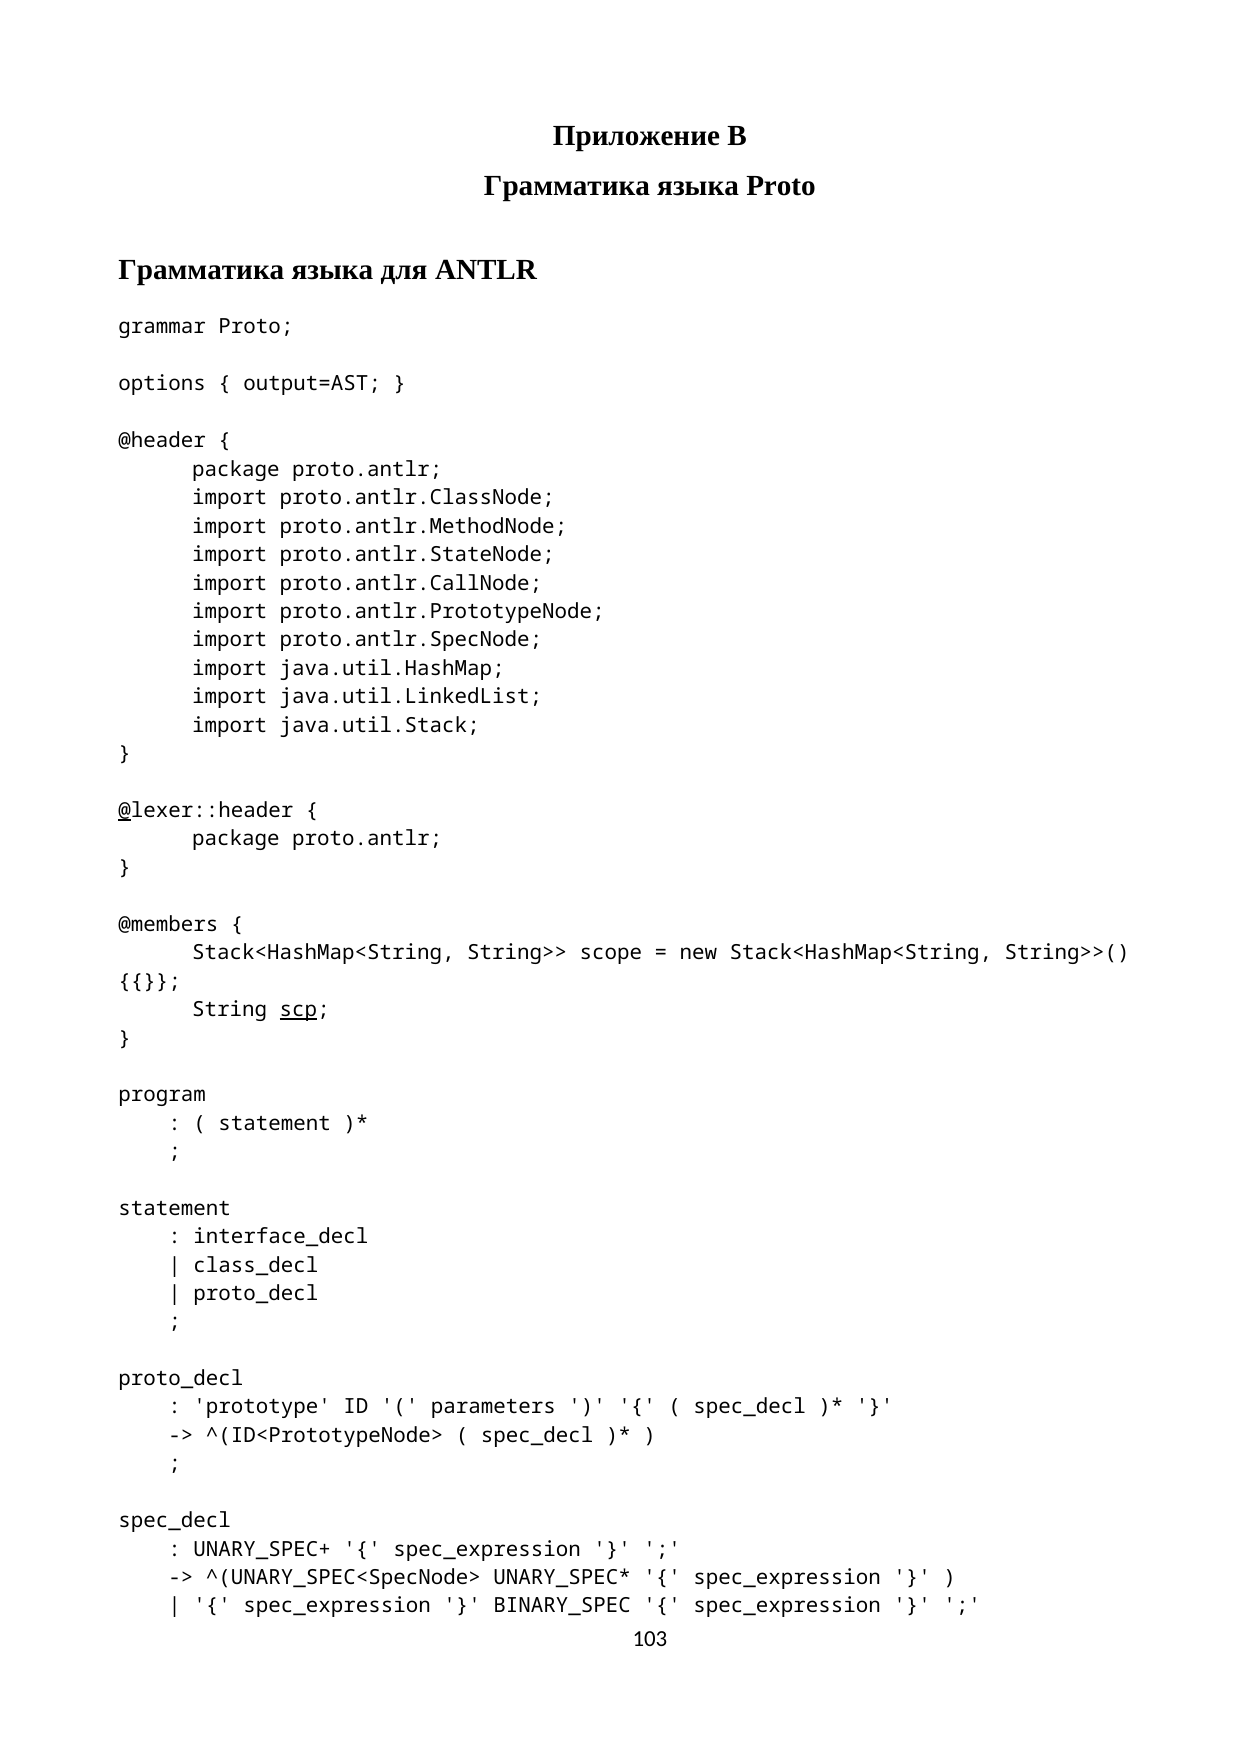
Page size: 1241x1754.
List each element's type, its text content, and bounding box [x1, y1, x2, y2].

text Грамматика языка Proto [118, 168, 1181, 202]
text String scp; [118, 994, 1181, 1023]
text @lexer::header { [118, 795, 1181, 823]
text | class_decl [118, 1250, 1181, 1278]
text ; [118, 1136, 1181, 1165]
text import proto.antlr.MethodNode; [118, 511, 1181, 539]
text import proto.antlr.SpecNode; [118, 624, 1181, 653]
text @members { [118, 909, 1181, 937]
text options { output=AST; } [118, 368, 1181, 397]
text statement [118, 1193, 1181, 1221]
text import java.util.Stack; [118, 710, 1181, 738]
text Stack<HashMap<String, String>> scope = new Stack<HashMap<String, String>>() {{}}; [118, 937, 1181, 994]
text } [118, 1023, 1181, 1051]
text -> ^(ID<PrototypeNode> ( spec_decl )* ) [118, 1420, 1181, 1448]
text package proto.antlr; [118, 823, 1181, 852]
text import proto.antlr.CallNode; [118, 568, 1181, 596]
text ; [118, 1448, 1181, 1477]
text ; [118, 1307, 1181, 1335]
text proto_decl [118, 1363, 1181, 1391]
text | proto_decl [118, 1278, 1181, 1307]
text } [118, 738, 1181, 767]
text import java.util.HashMap; [118, 653, 1181, 681]
text import proto.antlr.PrototypeNode; [118, 596, 1181, 624]
text spec_decl [118, 1505, 1181, 1534]
text program [118, 1079, 1181, 1108]
text import proto.antlr.StateNode; [118, 539, 1181, 568]
text @header { [118, 425, 1181, 454]
text -> ^(UNARY_SPEC<SpecNode> UNARY_SPEC* '{' spec_expression '}' ) [118, 1562, 1181, 1591]
text Приложение В [118, 118, 1181, 152]
text } [118, 852, 1181, 880]
text : ( statement )* [118, 1108, 1181, 1136]
text : UNARY_SPEC+ '{' spec_expression '}' ';' [118, 1534, 1181, 1562]
text | '{' spec_expression '}' BINARY_SPEC '{' spec_expression '}' ';' [118, 1591, 1181, 1619]
text : interface_decl [118, 1221, 1181, 1250]
text : 'prototype' ID '(' parameters ')' '{' ( spec_decl )* '}' [118, 1391, 1181, 1420]
text import java.util.LinkedList; [118, 681, 1181, 710]
text import proto.antlr.ClassNode; [118, 482, 1181, 511]
text grammar Proto; [118, 312, 1181, 340]
text Грамматика языка для ANTLR [118, 252, 1181, 286]
text package proto.antlr; [118, 454, 1181, 482]
